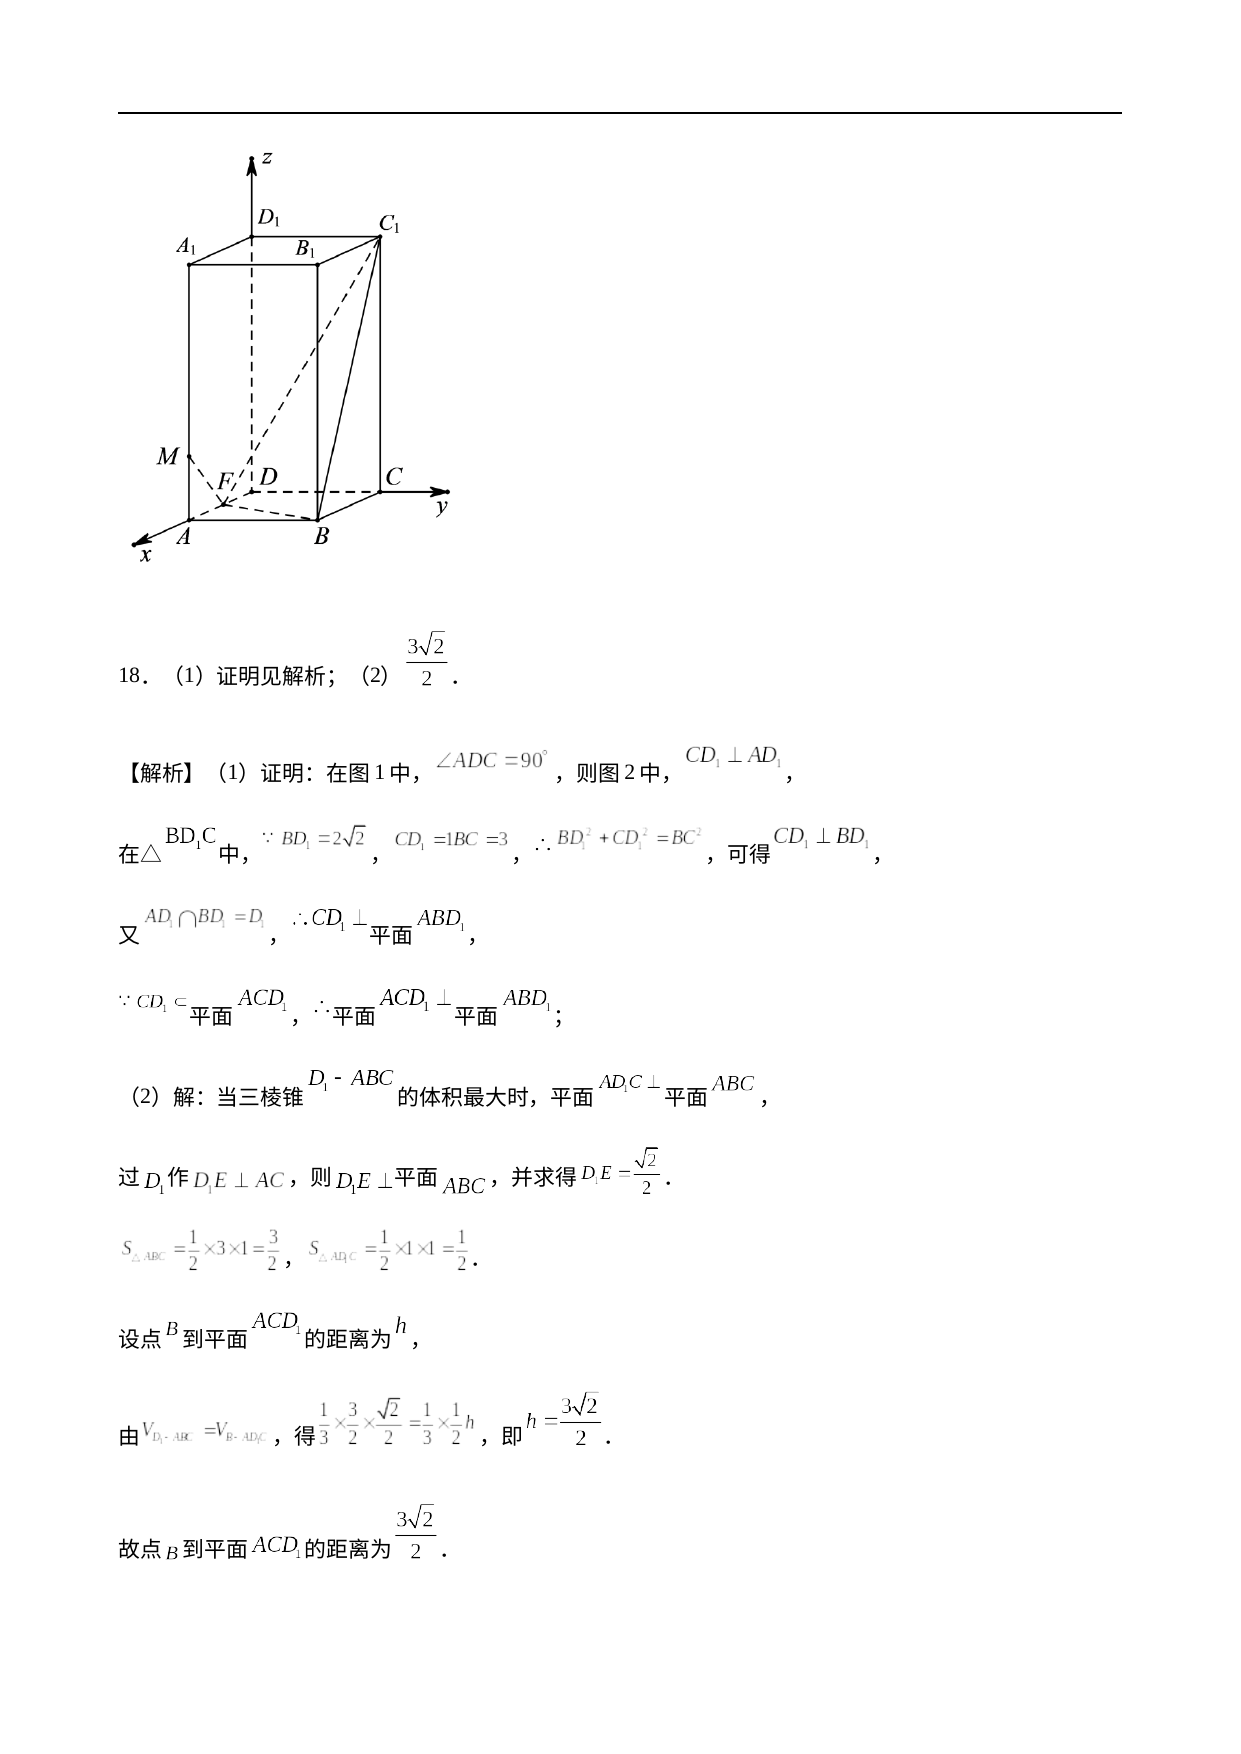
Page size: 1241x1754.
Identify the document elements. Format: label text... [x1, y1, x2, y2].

text 【解析】（1）证明：在图1中，，则图2中，， [118, 739, 1122, 804]
text ，． [118, 1224, 1122, 1289]
text 故点到平面的距离为． [118, 1499, 1122, 1597]
text 设点到平面的距离为， [118, 1305, 1122, 1370]
text 由，得，即． [118, 1386, 1122, 1484]
text 平面，平面平面； [118, 982, 1122, 1047]
text 在△中，，，，可得， [118, 820, 1122, 885]
text 过作，则平面，并求得． [118, 1144, 1122, 1209]
text （2）解：当三棱锥的体积最大时，平面平面， [118, 1063, 1122, 1128]
picture [118, 126, 465, 584]
text 18．（1）证明见解析；（2）． [118, 626, 1122, 724]
text 又，平面， [118, 901, 1122, 966]
